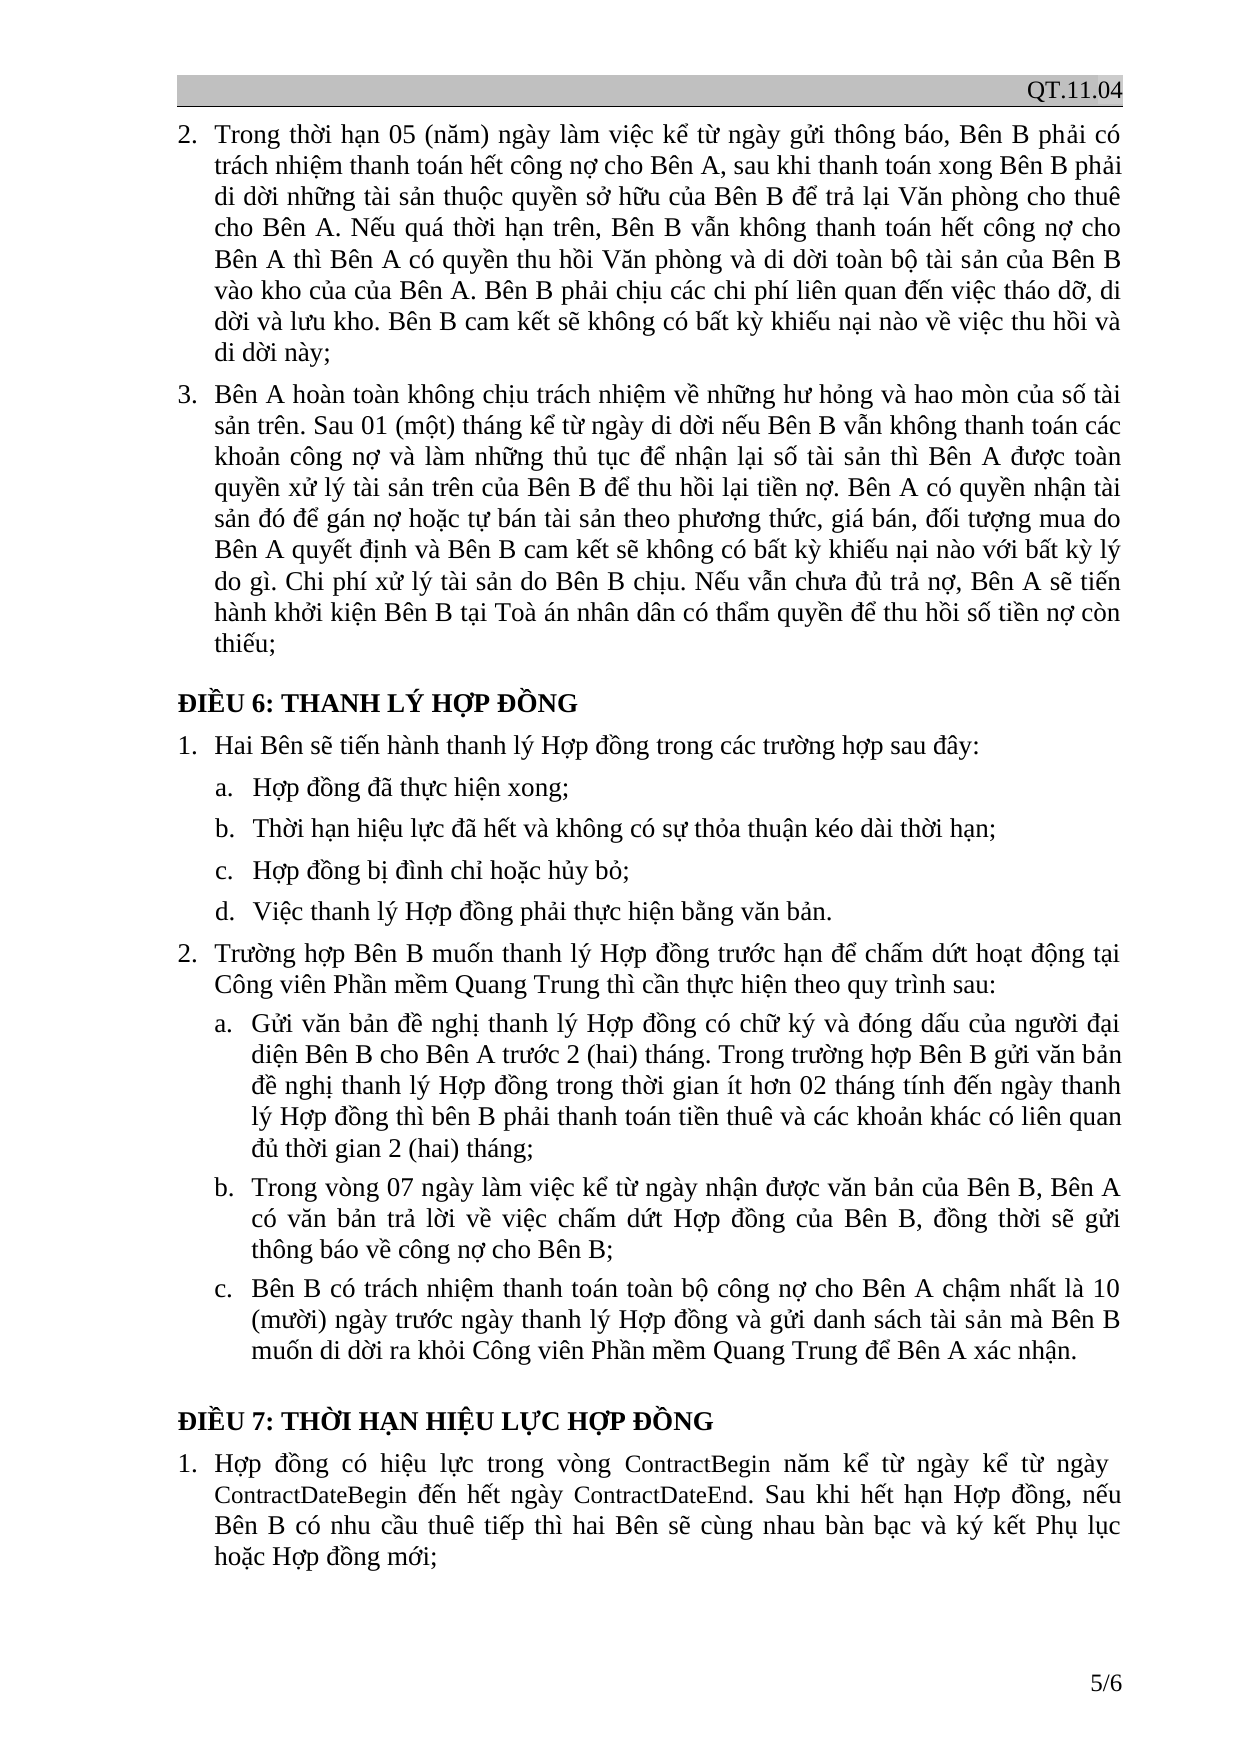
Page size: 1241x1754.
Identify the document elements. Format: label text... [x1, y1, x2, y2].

text 1. Hợp đồng có hiệu lực trong vòng năm kể từ ngày kể từ ngày đến hết ngày . Sau khi hết hạn Hợp đồng, nếu Bên B có nhu cầu thuê tiếp thì hai Bên sẽ cùng nhau bàn bạc và ký kết Phụ lục hoặc Hợp đồng mới; [177, 1447, 1122, 1571]
list Hợp đồng đã thực hiện xong; [215, 771, 1122, 802]
subtitle Trường hợp Bên B muốn thanh lý Hợp đồng trước hạn để chấm dứt hoạt động tại Công viên Phần mềm Quang Trung thì cần thực hiện theo quy trình sau: [177, 937, 1122, 999]
text ĐIỀU 7: THỜI HẠN HIỆU LỰC HỢP ĐỒNG [177, 1405, 1122, 1436]
list Hợp đồng bị đình chỉ hoặc hủy bỏ; [215, 854, 1122, 885]
list Hai Bên sẽ tiến hành thanh lý Hợp đồng trong các trường hợp sau đây: [177, 729, 1122, 760]
list Trong vòng 07 ngày làm việc kể từ ngày nhận được văn bản của Bên B, Bên A có văn bản trả lời về việc chấm dứt Hợp đồng của Bên B, đồng thời sẽ gửi thông báo về công nợ cho Bên B; [214, 1171, 1122, 1264]
list Gửi văn bản đề nghị thanh lý Hợp đồng có chữ ký và đóng dấu của người đại diện Bên B cho Bên A trước 2 (hai) tháng. Trong trường hợp Bên B gửi văn bản đề nghị thanh lý Hợp đồng trong thời gian ít hơn 02 tháng tính đến ngày thanh lý Hợp đồng thì bên B phải thanh toán tiền thuê và các khoản khác có liên quan đủ thời gian 2 (hai) tháng; [214, 1007, 1122, 1163]
list Bên B có trách nhiệm thanh toán toàn bộ công nợ cho Bên A chậm nhất là 10 (mười) ngày trước ngày thanh lý Hợp đồng và gửi danh sách tài sản mà Bên B muốn di dời ra khỏi Công viên Phần mềm Quang Trung để Bên A xác nhận. [214, 1272, 1122, 1365]
list Trong thời hạn 05 (năm) ngày làm việc kể từ ngày gửi thông báo, Bên B phải có trách nhiệm thanh toán hết công nợ cho Bên A, sau khi thanh toán xong Bên B phải di dời những tài sản thuộc quyền sở hữu của Bên B để trả lại Văn phòng cho thuê cho Bên A. Nếu quá thời hạn trên, Bên B vẫn không thanh toán hết công nợ cho Bên A thì Bên A có quyền thu hồi Văn phòng và di dời toàn bộ tài sản của Bên B vào kho của của Bên A. Bên B phải chịu các chi phí liên quan đến việc tháo dỡ, di dời và lưu kho. Bên B cam kết sẽ không có bất kỳ khiếu nại nào về việc thu hồi và di dời này; [177, 118, 1122, 367]
list Thời hạn hiệu lực đã hết và không có sự thỏa thuận kéo dài thời hạn; [215, 812, 1122, 843]
text ĐIỀU 6: THANH LÝ HỢP ĐỒNG [177, 668, 1122, 719]
list Bên A hoàn toàn không chịu trách nhiệm về những hư hỏng và hao mòn của số tài sản trên. Sau 01 (một) tháng kể từ ngày di dời nếu Bên B vẫn không thanh toán các khoản công nợ và làm những thủ tục để nhận lại số tài sản thì Bên A được toàn quyền xử lý tài sản trên của Bên B để thu hồi lại tiền nợ. Bên A có quyền nhận tài sản đó để gán nợ hoặc tự bán tài sản theo phương thức, giá bán, đối tượng mua do Bên A quyết định và Bên B cam kết sẽ không có bất kỳ khiếu nại nào với bất kỳ lý do gì. Chi phí xử lý tài sản do Bên B chịu. Nếu vẫn chưa đủ trả nợ, Bên A sẽ tiến hành khởi kiện Bên B tại Toà án nhân dân có thẩm quyền để thu hồi số tiền nợ còn thiếu; [177, 378, 1122, 658]
list Việc thanh lý Hợp đồng phải thực hiện bằng văn bản. [215, 895, 1122, 927]
